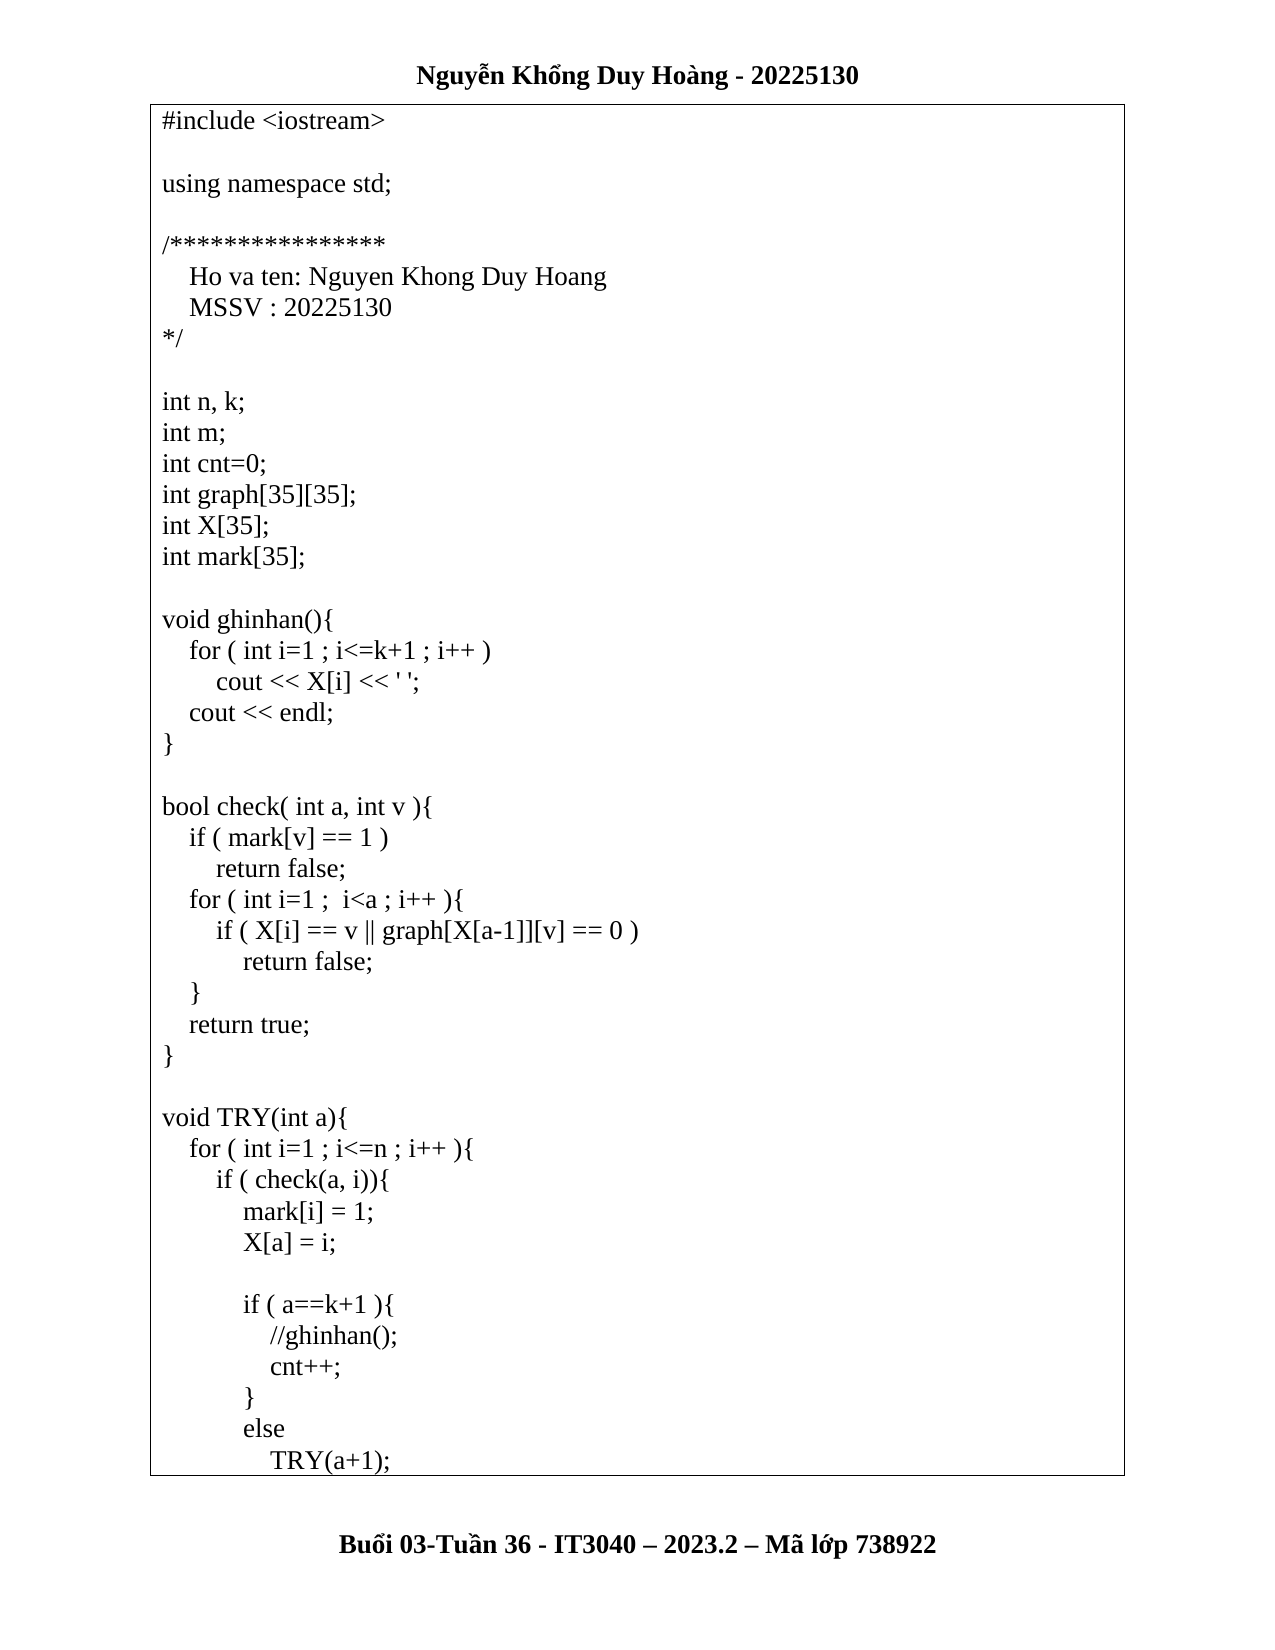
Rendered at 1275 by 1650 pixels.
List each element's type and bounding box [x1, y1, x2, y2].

table_header [151, 105, 1124, 1475]
